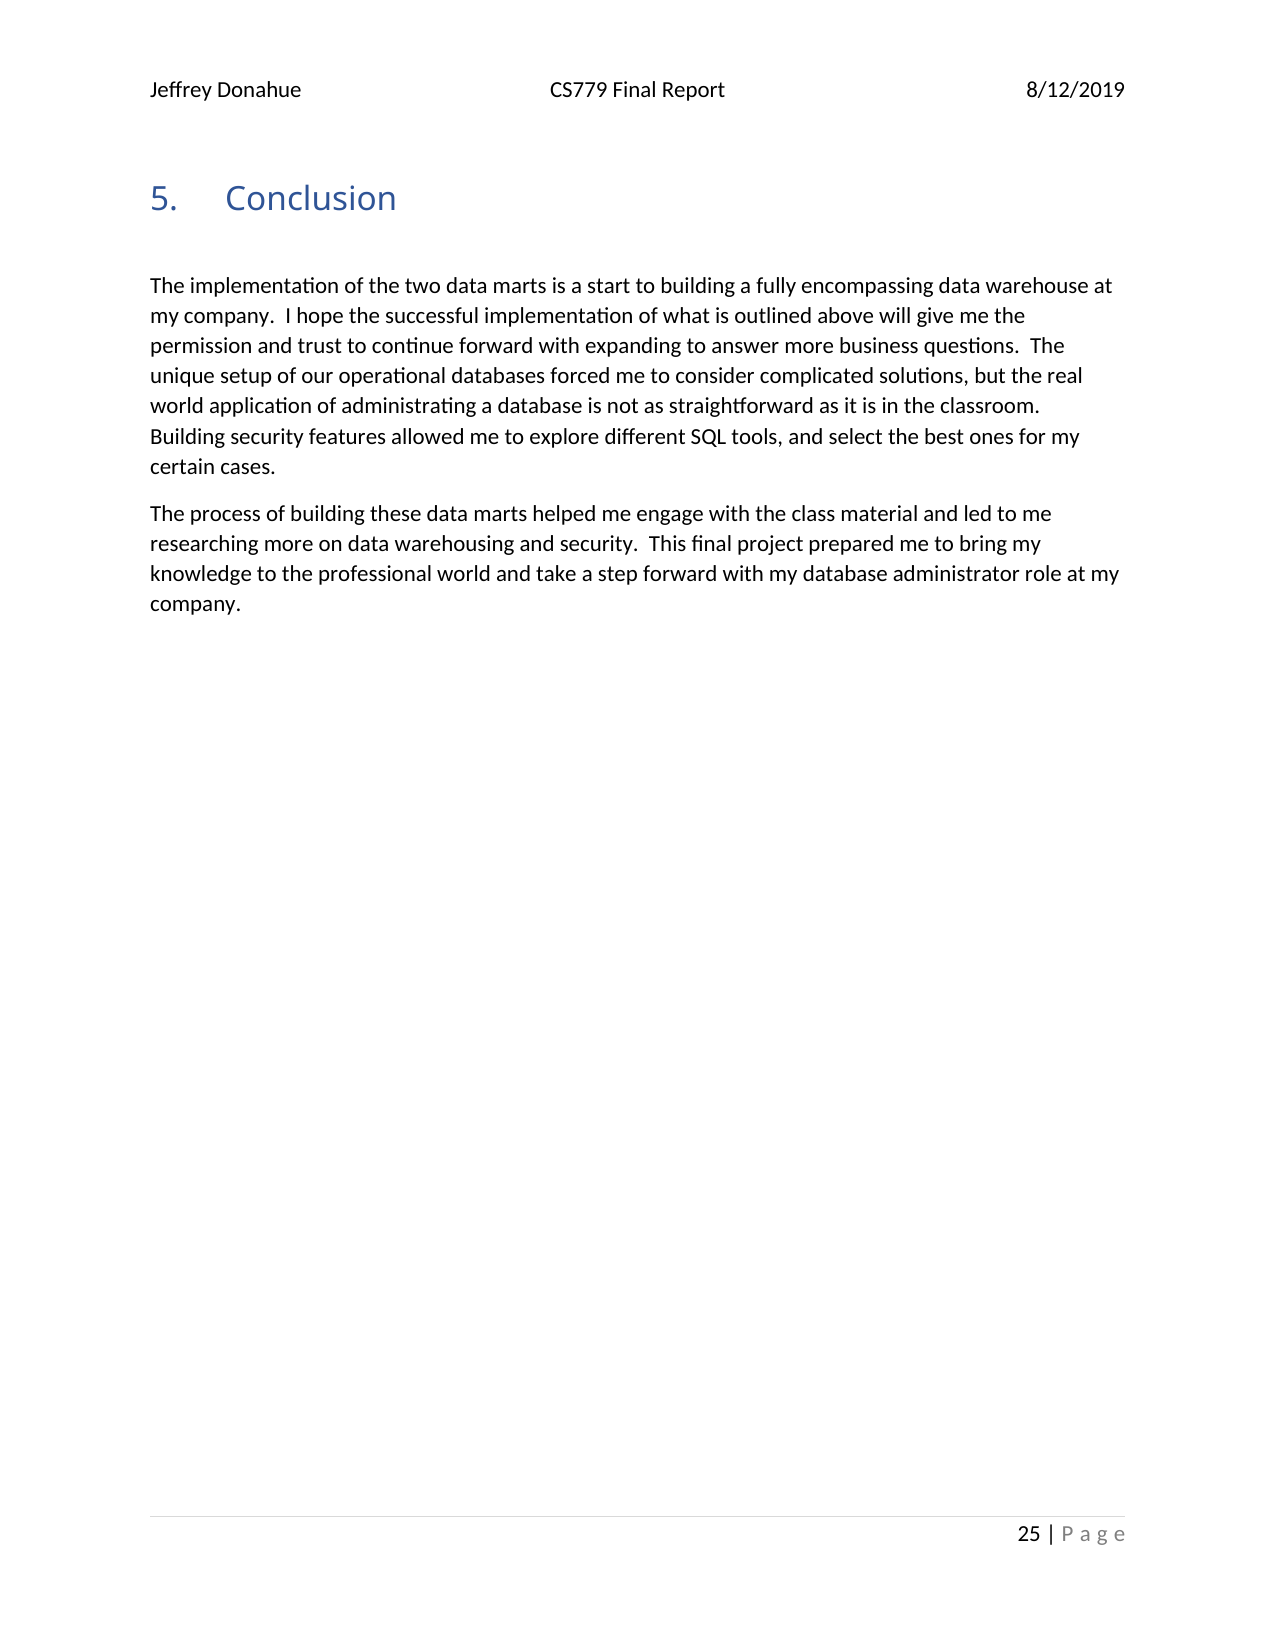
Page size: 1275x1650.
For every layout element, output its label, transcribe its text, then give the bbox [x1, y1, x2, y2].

subtitle 5. Conclusion [150, 175, 1125, 220]
text The process of building these data marts helped me engage with the class material and led to me researching more on data warehousing and security. This final project prepared me to bring my knowledge to the professional world and take a step forward with my database administrator role at my company. [150, 499, 1125, 618]
text The implementation of the two data marts is a start to building a fully encompassing data warehouse at my company. I hope the successful implementation of what is outlined above will give me the permission and trust to continue forward with expanding to answer more business questions. The unique setup of our operational databases forced me to consider complicated solutions, but the real world application of administrating a database is not as straightforward as it is in the classroom. Building security features allowed me to explore different SQL tools, and select the best ones for my certain cases. [150, 271, 1125, 480]
